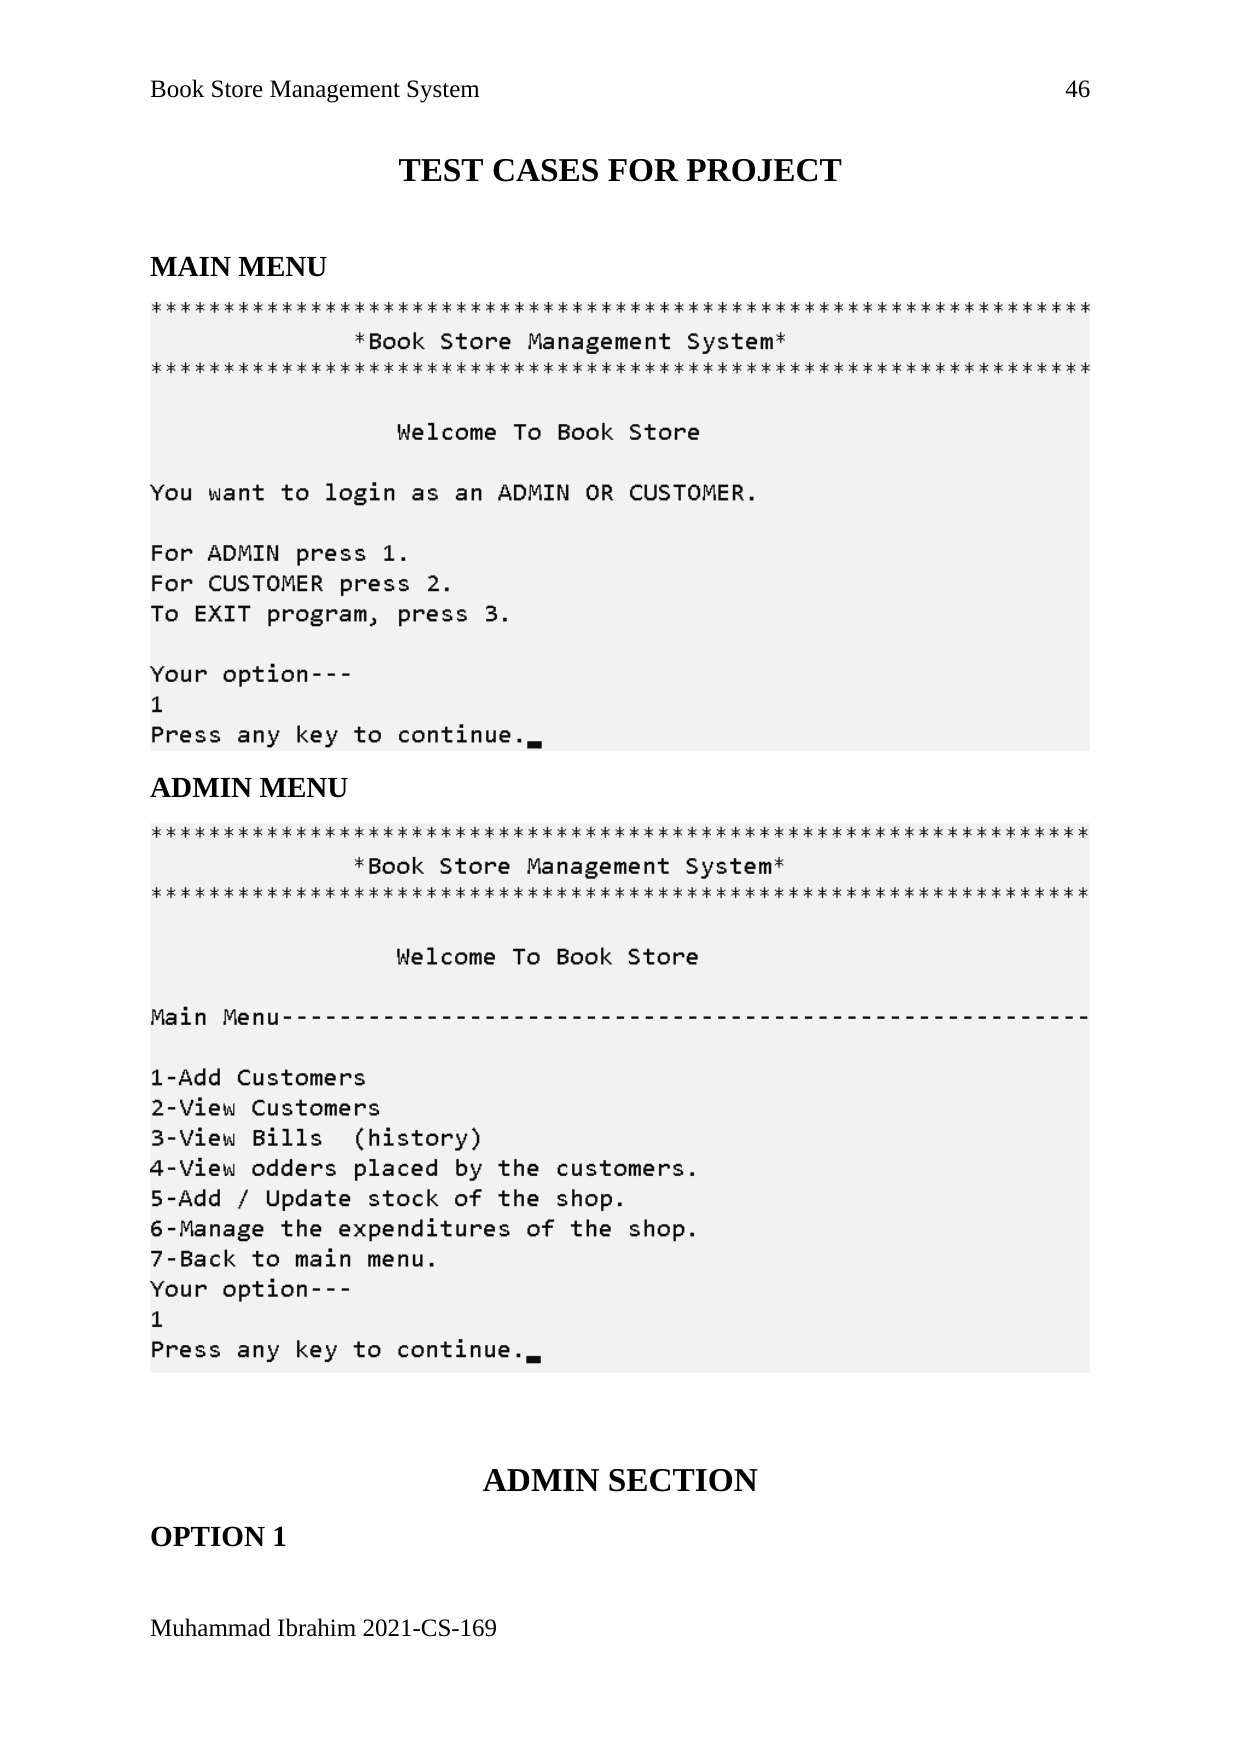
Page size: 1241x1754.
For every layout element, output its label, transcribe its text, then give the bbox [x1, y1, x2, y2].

text MAIN MENU [150, 249, 1090, 283]
text OPTION 1 [150, 1519, 1090, 1552]
subtitle TEST CASES FOR PROJECT [150, 150, 1090, 188]
text ADMIN MENU [150, 770, 1090, 804]
text ADMIN SECTION [150, 1461, 1090, 1499]
picture [150, 302, 1091, 751]
picture [150, 823, 1091, 1373]
